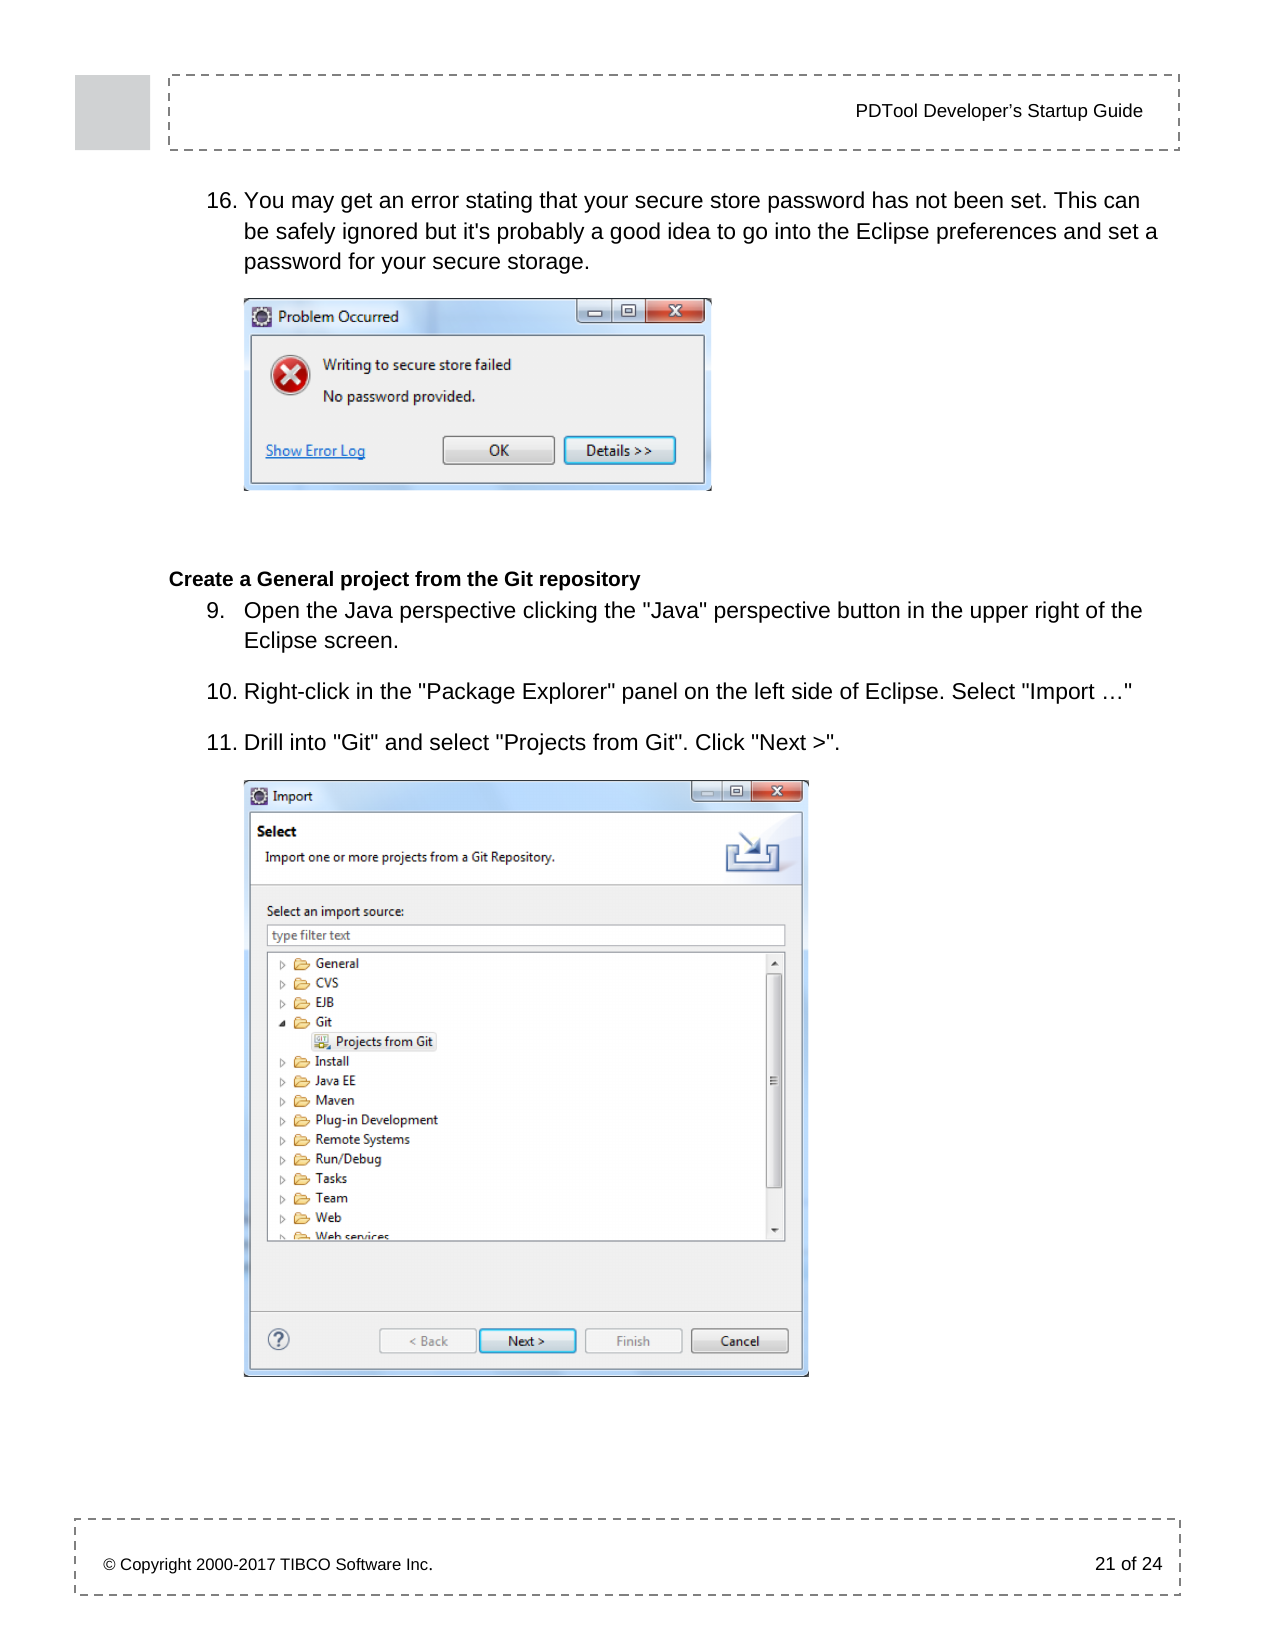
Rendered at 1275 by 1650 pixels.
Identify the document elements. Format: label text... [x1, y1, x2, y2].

picture [243, 298, 712, 491]
list Open the Java perspective clicking the "Java" perspective button in the upper right of the Eclipse screen. [206, 597, 1161, 653]
list Right-click in the "Package Explorer" panel on the left side of Eclipse. Select "Import …" [206, 678, 1161, 704]
picture [243, 780, 809, 1377]
list You may get an error stating that your secure store password has not been set. This can be safely ignored but it's probably a good idea to go into the Eclipse preferences and set a password for your secure storage. [206, 187, 1161, 274]
list Drill into "Git" and select "Projects from Git". Click "Next >". [206, 729, 1161, 755]
subtitle Create a General project from the Git repository [169, 566, 1162, 590]
